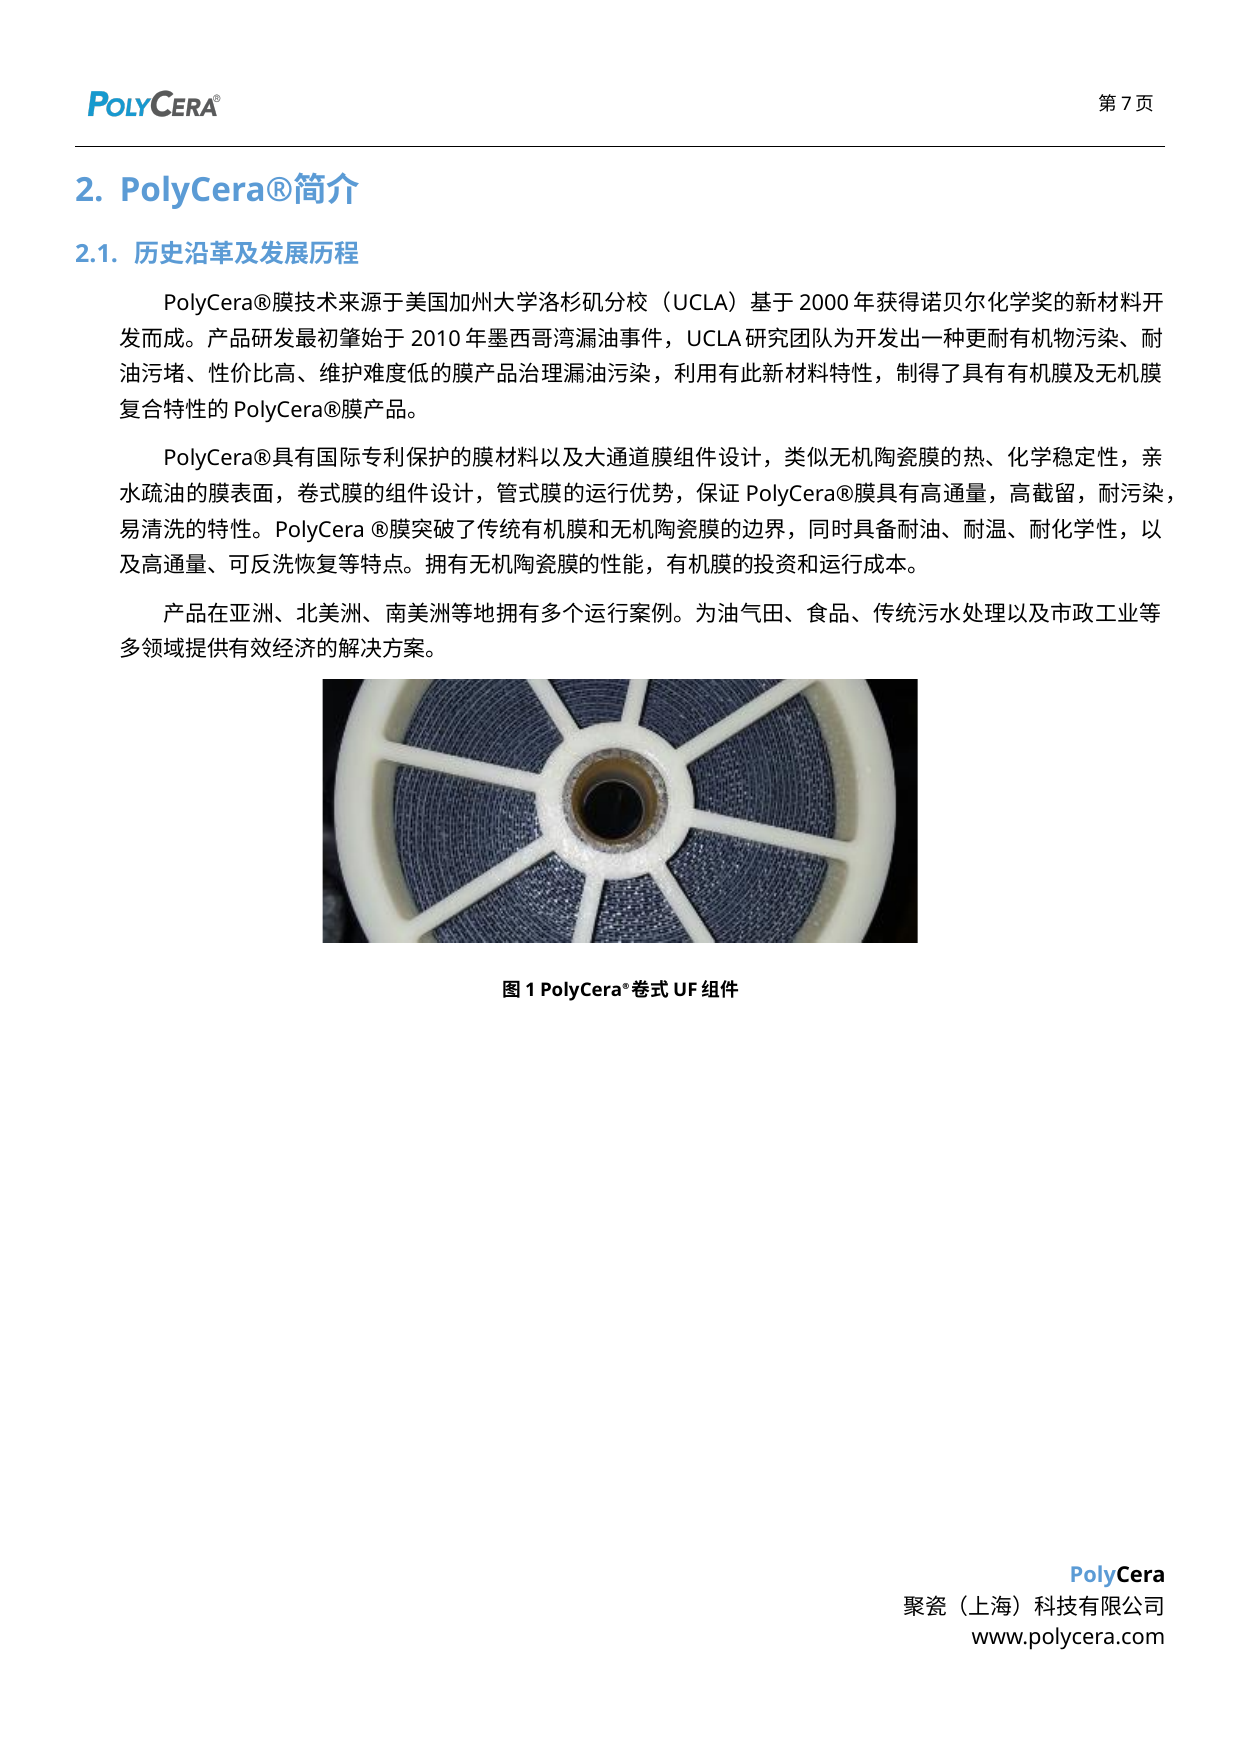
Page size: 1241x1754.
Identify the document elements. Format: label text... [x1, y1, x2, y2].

list 产品在亚洲、北美洲、南美洲等地拥有多个运行案例。为油气田、食品、传统污水处理以及市政工业等多领域提供有效经济的解决方案。 [119, 595, 1165, 663]
picture [86, 88, 221, 119]
list PolyCera®简介 [75, 154, 1165, 219]
picture [322, 679, 918, 943]
list 历史沿革及发展历程 [75, 219, 1165, 284]
list PolyCera®膜技术来源于美国加州大学洛杉矶分校（UCLA）基于2000年获得诺贝尔化学奖的新材料开发而成。产品研发最初肇始于2010年墨西哥湾漏油事件，UCLA研究团队为开发出一种更耐有机物污染、耐油污堵、性价比高、维护难度低的膜产品治理漏油污染，利用有此新材料特性，制得了具有有机膜及无机膜复合特性的PolyCera®膜产品。 [119, 284, 1165, 424]
text 图 1 PolyCera®卷式UF组件 [75, 972, 1165, 1004]
list PolyCera®具有国际专利保护的膜材料以及大通道膜组件设计，类似无机陶瓷膜的热、化学稳定性，亲水疏油的膜表面，卷式膜的组件设计，管式膜的运行优势，保证PolyCera®膜具有高通量，高截留，耐污染，易清洗的特性。PolyCera ®膜突破了传统有机膜和无机陶瓷膜的边界，同时具备耐油、耐温、耐化学性，以及高通量、可反洗恢复等特点。拥有无机陶瓷膜的性能，有机膜的投资和运行成本。 [119, 440, 1165, 579]
